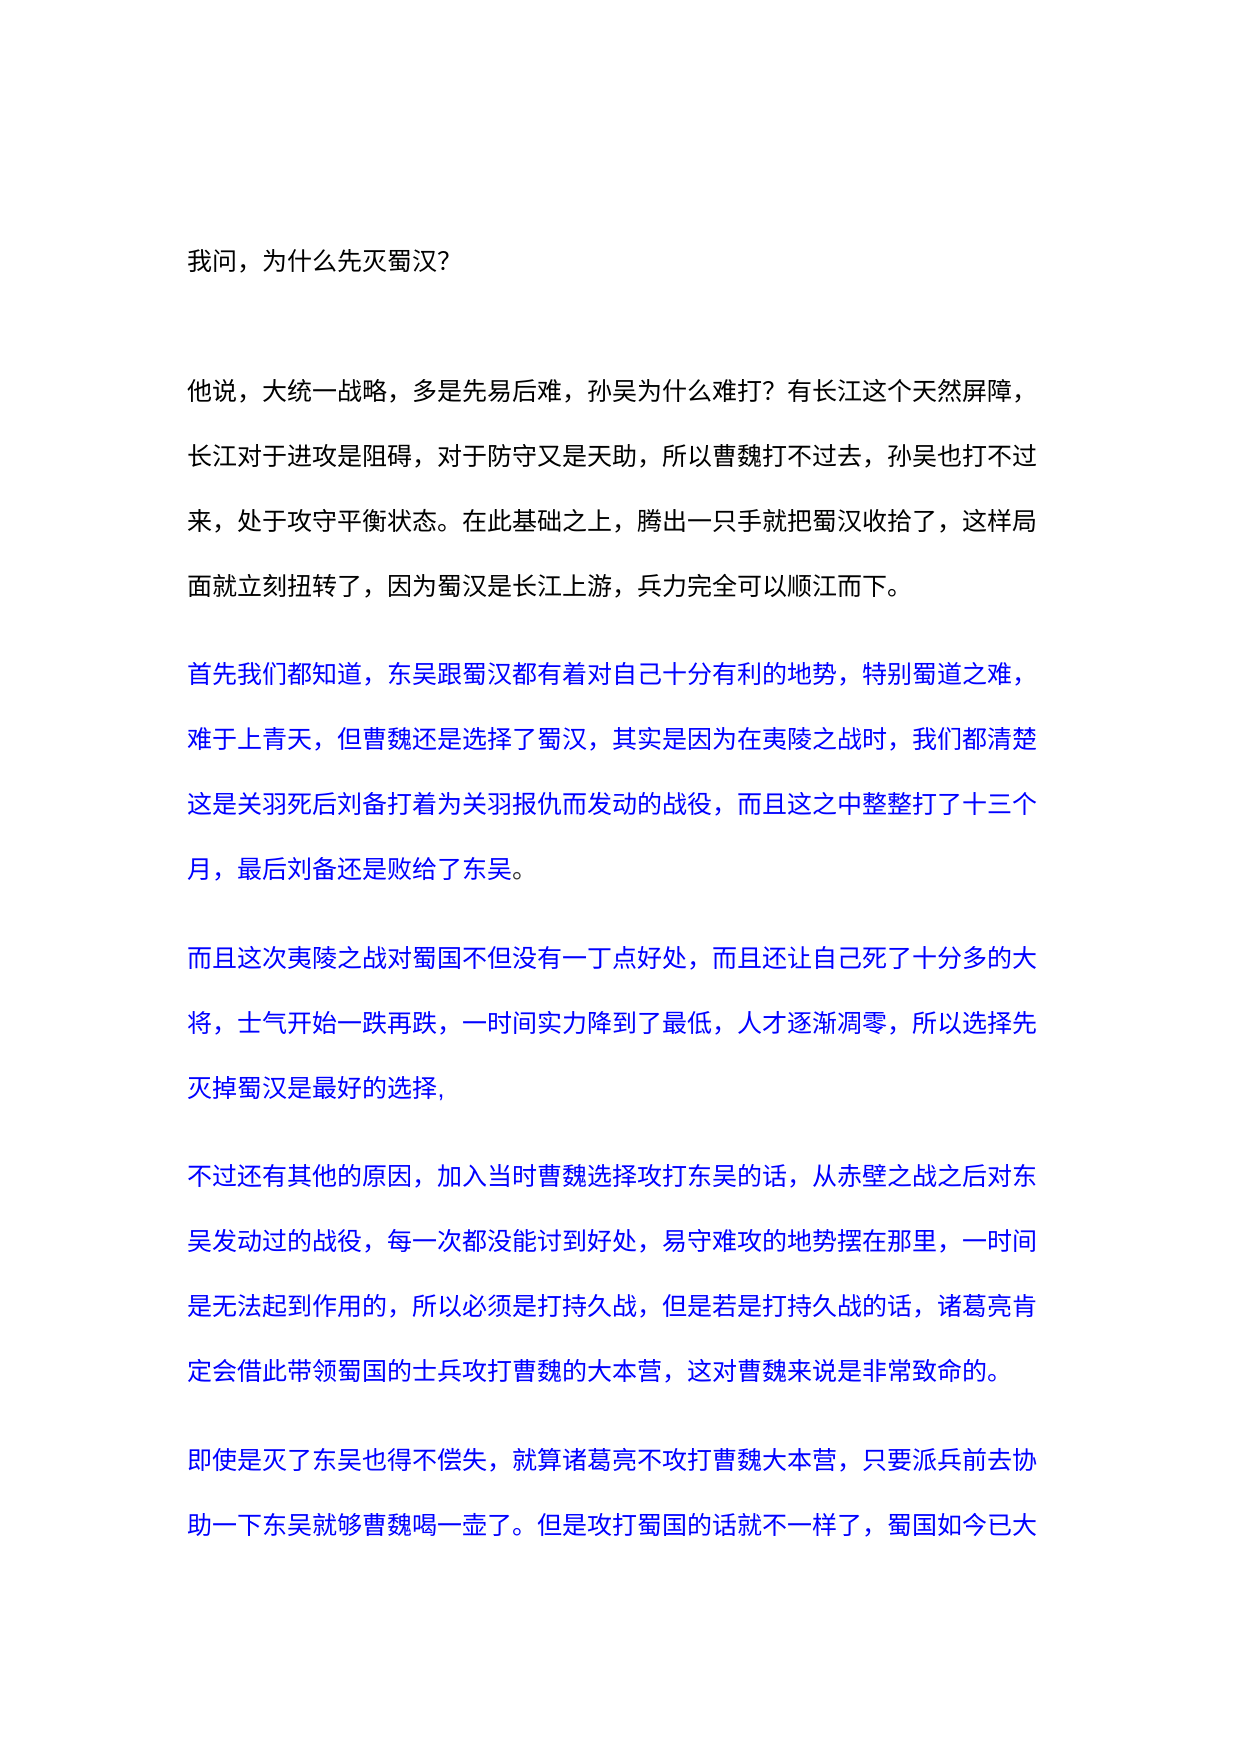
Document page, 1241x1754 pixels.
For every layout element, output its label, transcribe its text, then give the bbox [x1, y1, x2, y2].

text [187, 1426, 1053, 1556]
text 而且这次夷陵之战对蜀国不但没有一丁点好处，而且还让自己死了十分多的大将，士气开始一跌再跌，一时间实力降到了最低，人才逐渐凋零，所以选择先灭掉蜀汉是最好的选择, [187, 924, 1053, 1119]
text 不过还有其他的原因，加入当时曹魏选择攻打东吴的话，从赤壁之战之后对东吴发动过的战役，每一次都没能讨到好处，易守难攻的地势摆在那里，一时间是无法起到作用的，所以必须是打持久战，但是若是打持久战的话，诸葛亮肯定会借此带领蜀国的士兵攻打曹魏的大本营，这对曹魏来说是非常致命的。 [187, 1142, 1053, 1402]
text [187, 162, 1053, 617]
text 首先我们都知道，东吴跟蜀汉都有着对自己十分有利的地势，特别蜀道之难，难于上青天，但曹魏还是选择了蜀汉，其实是因为在夷陵之战时，我们都清楚这是关羽死后刘备打着为关羽报仇而发动的战役，而且这之中整整打了十三个月，最后刘备还是败给了东吴。 [187, 640, 1053, 900]
